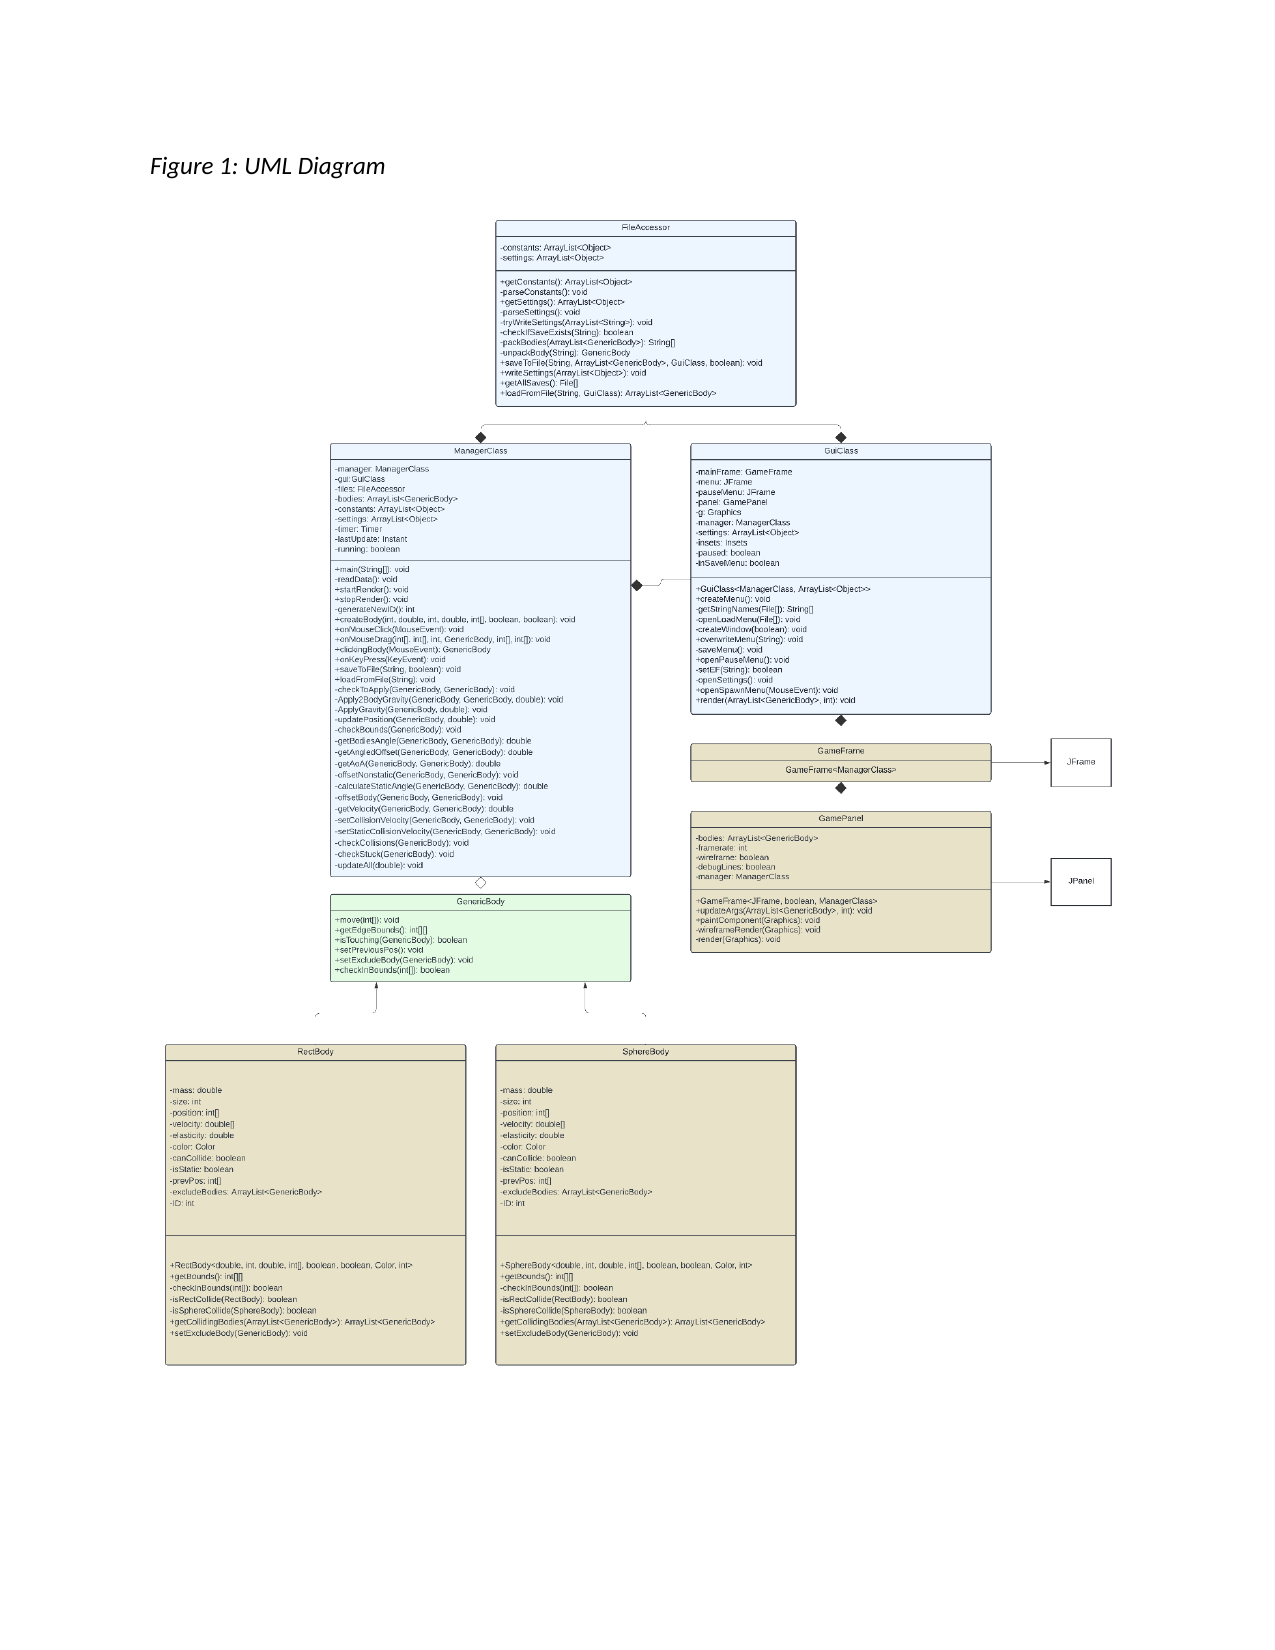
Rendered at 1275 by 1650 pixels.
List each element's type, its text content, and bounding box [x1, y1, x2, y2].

picture [150, 205, 1125, 1380]
text Figure 1: UML Diagram [150, 150, 1125, 181]
